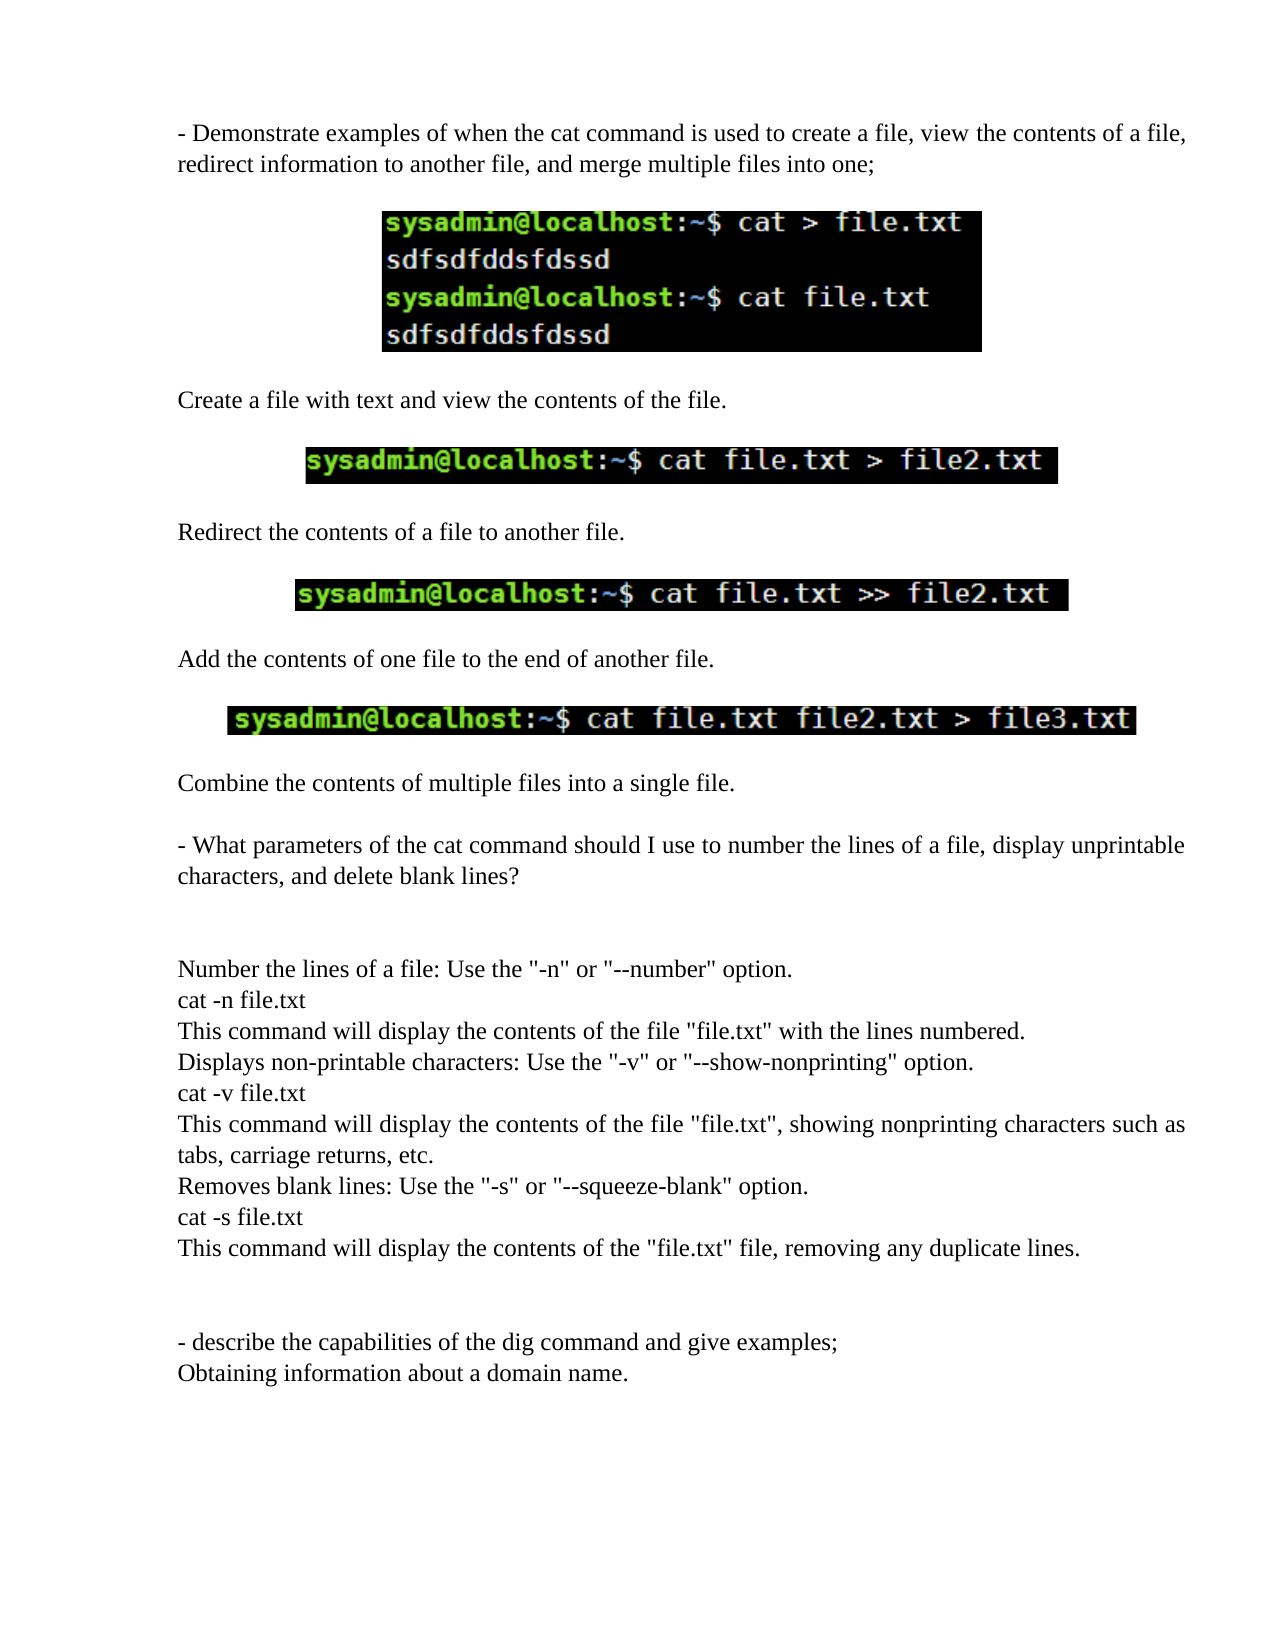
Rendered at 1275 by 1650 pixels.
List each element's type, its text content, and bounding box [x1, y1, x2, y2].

picture [227, 706, 1137, 735]
picture [305, 447, 1059, 484]
text - Demonstrate examples of when the cat command is used to create a file, view the contents of a file, redirect information to another file, and merge multiple files into one; [177, 118, 1186, 178]
picture [295, 579, 1069, 611]
text Create a file with text and view the contents of the file. [177, 385, 1186, 414]
text - What parameters of the cat command should I use to number the lines of a file, display unprintable characters, and delete blank lines? [177, 830, 1186, 890]
text Removes blank lines: Use the "-s" or "--squeeze-blank" option. [177, 1171, 1186, 1200]
text cat -s file.txt [177, 1202, 1186, 1231]
text cat -n file.txt [177, 985, 1186, 1014]
text This command will display the contents of the "file.txt" file, removing any duplicate lines. [177, 1233, 1186, 1262]
text This command will display the contents of the file "file.txt" with the lines numbered. [177, 1016, 1186, 1045]
text Combine the contents of multiple files into a single file. [177, 768, 1186, 797]
text Number the lines of a file: Use the "-n" or "--number" option. [177, 954, 1186, 983]
text cat -v file.txt [177, 1078, 1186, 1107]
text - describe the capabilities of the dig command and give examples; [177, 1327, 1186, 1355]
picture [381, 211, 982, 352]
text Displays non-printable characters: Use the "-v" or "--show-nonprinting" option. [177, 1047, 1186, 1076]
text Add the contents of one file to the end of another file. [177, 644, 1186, 673]
text Obtaining information about a domain name. [177, 1358, 1186, 1386]
text This command will display the contents of the file "file.txt", showing nonprinting characters such as tabs, carriage returns, etc. [177, 1109, 1186, 1169]
text Redirect the contents of a file to another file. [177, 517, 1186, 546]
